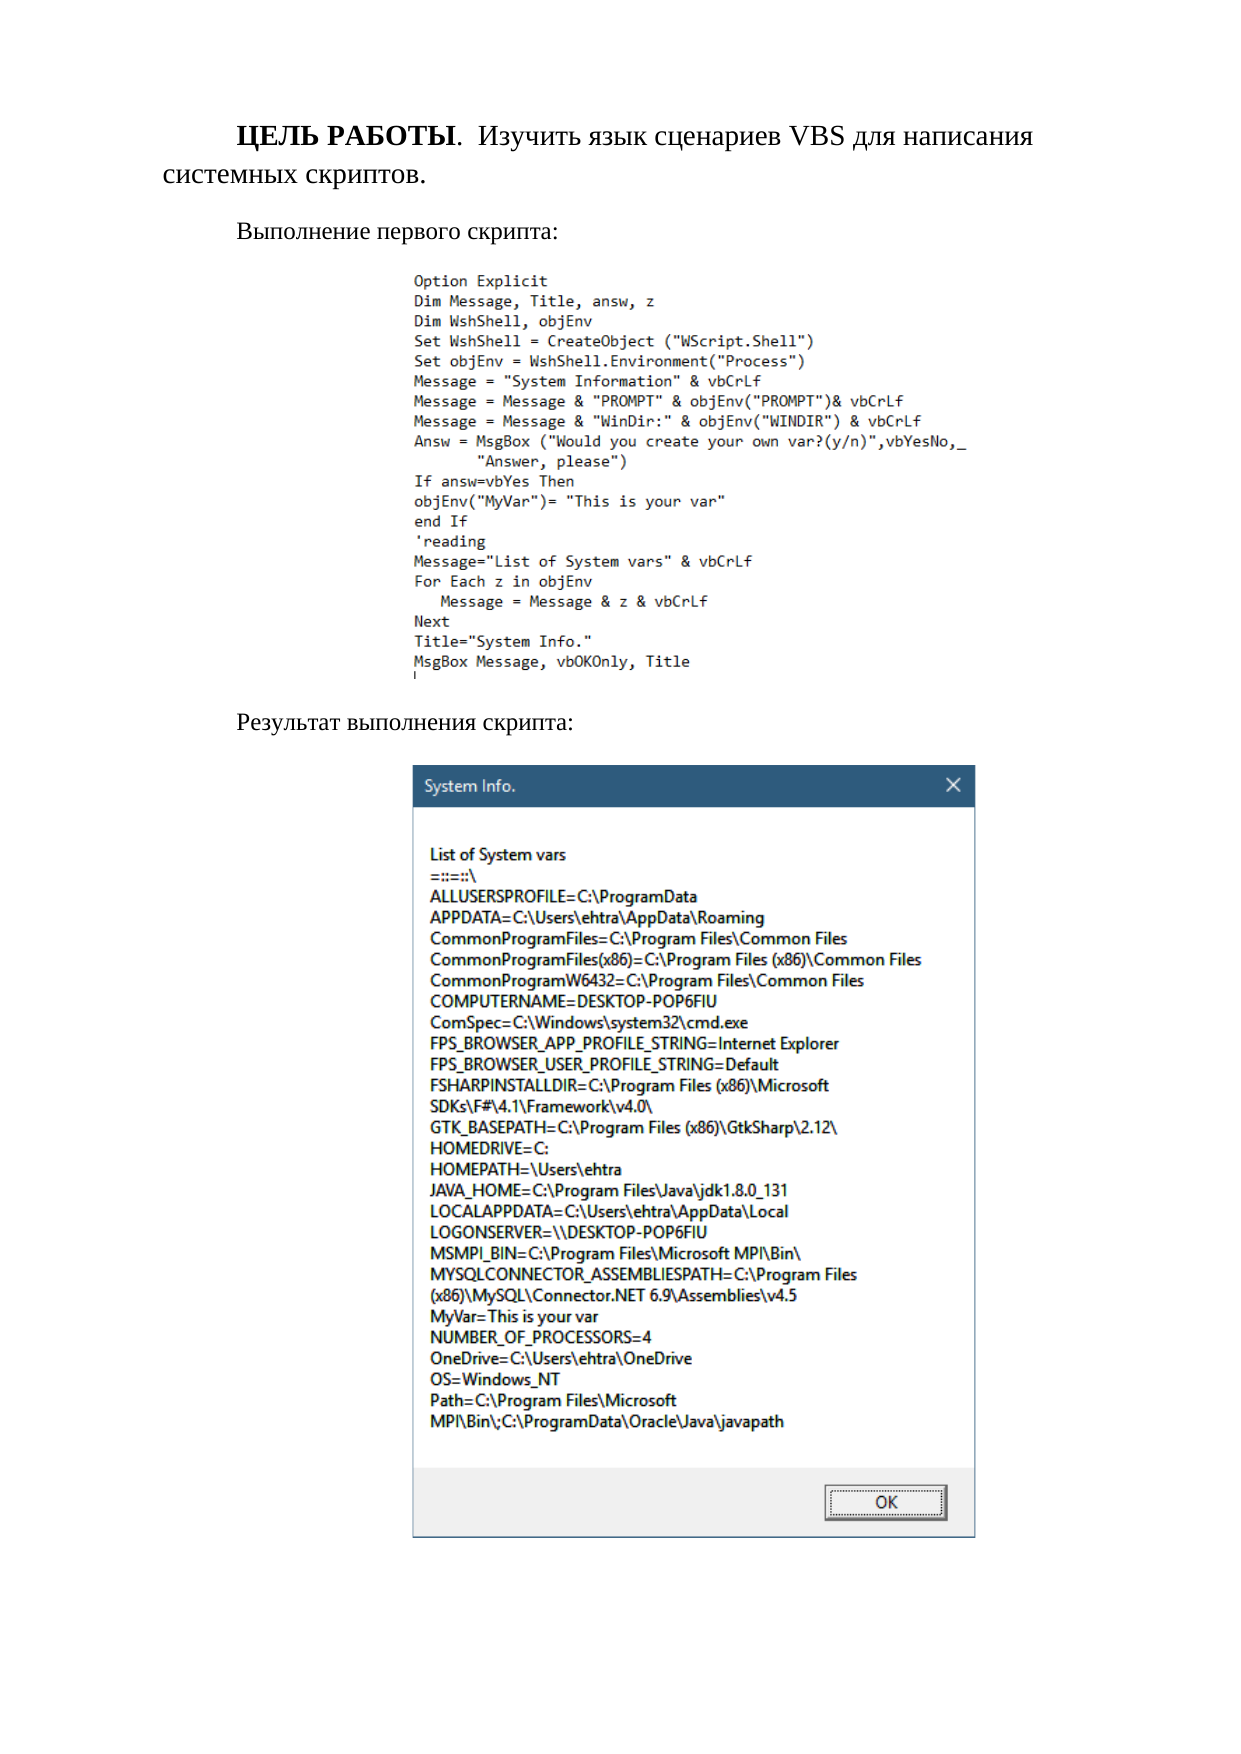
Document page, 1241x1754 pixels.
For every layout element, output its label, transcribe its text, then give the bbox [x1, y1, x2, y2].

picture [412, 765, 976, 1538]
text Результат выполнения скрипта: [162, 707, 1152, 736]
text Выполнение первого скрипта: [162, 216, 1152, 245]
text ЦЕЛЬ РАБОТЫ. Изучить язык сценариев VBS для написания системных скриптов. [162, 118, 1152, 190]
picture [411, 273, 977, 679]
